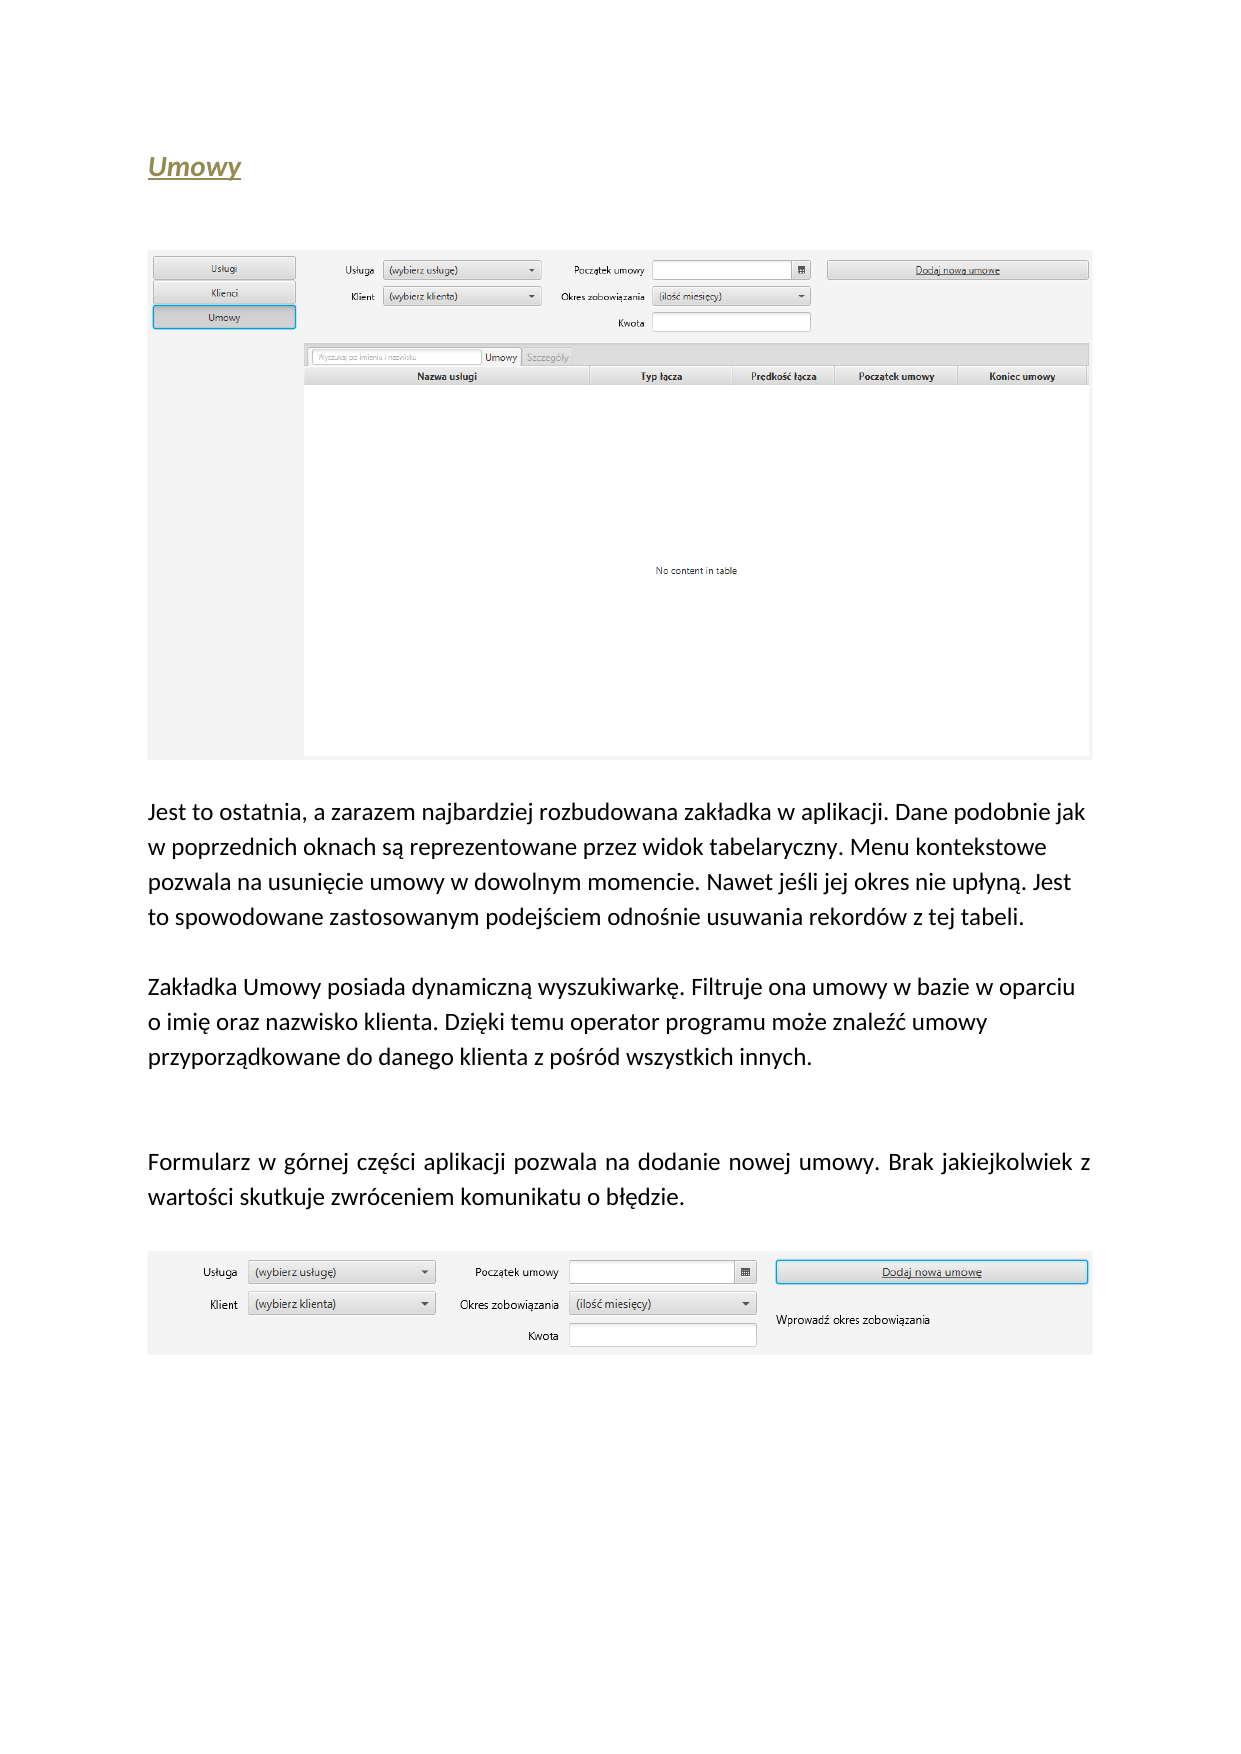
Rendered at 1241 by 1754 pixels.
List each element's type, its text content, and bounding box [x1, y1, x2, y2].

text Formularz w górnej części aplikacji pozwala na dodanie nowej umowy. Brak jakiejkolwiek z wartości skutkuje zwróceniem komunikatu o błędzie. [148, 1146, 1093, 1212]
picture [147, 250, 1093, 760]
text Zakładka Umowy posiada dynamiczną wyszukiwarkę. Filtruje ona umowy w bazie w oparciu o imię oraz nazwisko klienta. Dzięki temu operator programu może znaleźć umowy przyporządkowane do danego klienta z pośród wszystkich innych. [148, 971, 1093, 1072]
text Jest to ostatnia, a zarazem najbardziej rozbudowana zakładka w aplikacji. Dane podobnie jak w poprzednich oknach są reprezentowane przez widok tabelaryczny. Menu kontekstowe pozwala na usunięcie umowy w dowolnym momencie. Nawet jeśli jej okres nie upłyną. Jest to spowodowane zastosowanym podejściem odnośnie usuwania rekordów z tej tabeli. [148, 796, 1093, 932]
text Umowy [148, 148, 1093, 183]
picture [147, 1251, 1093, 1355]
